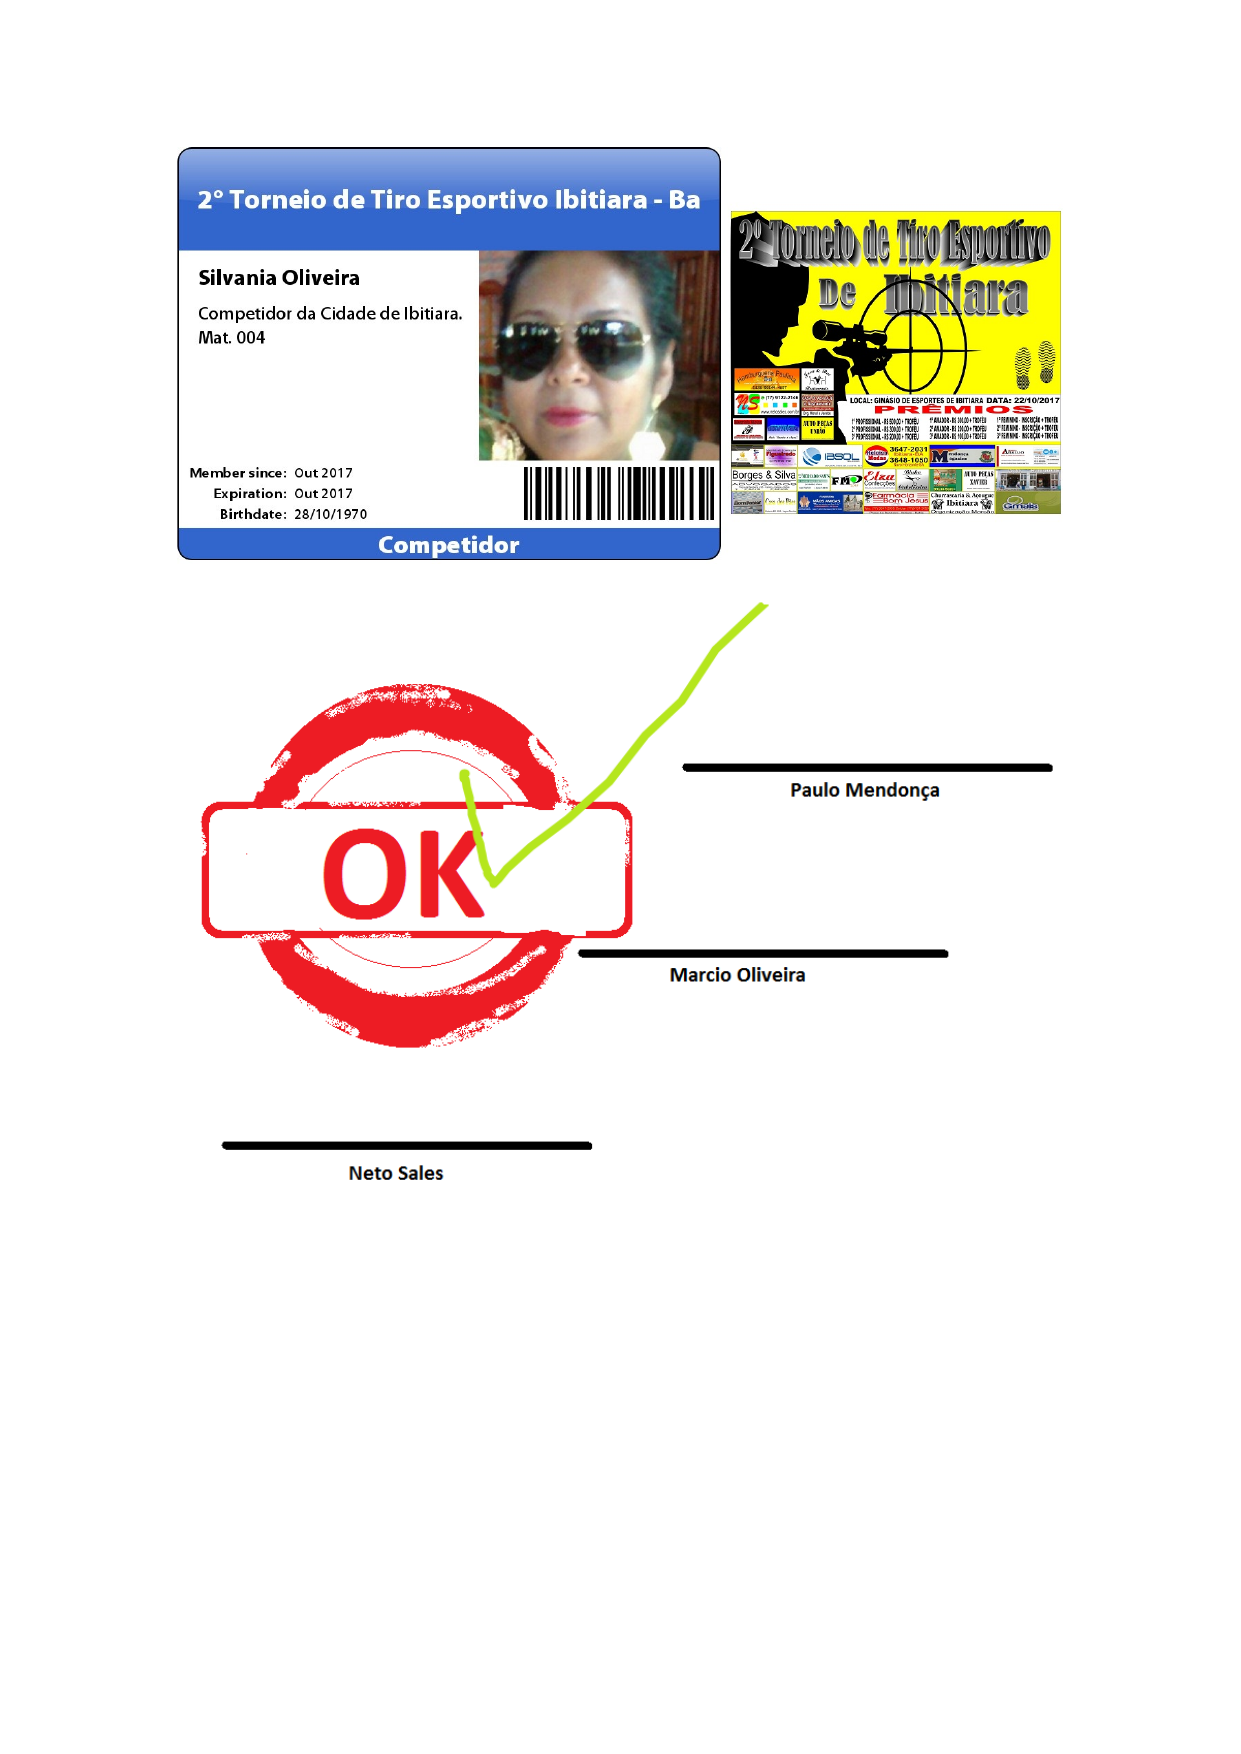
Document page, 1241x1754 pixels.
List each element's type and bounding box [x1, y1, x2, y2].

picture [177, 589, 1063, 1217]
picture [177, 147, 1063, 564]
